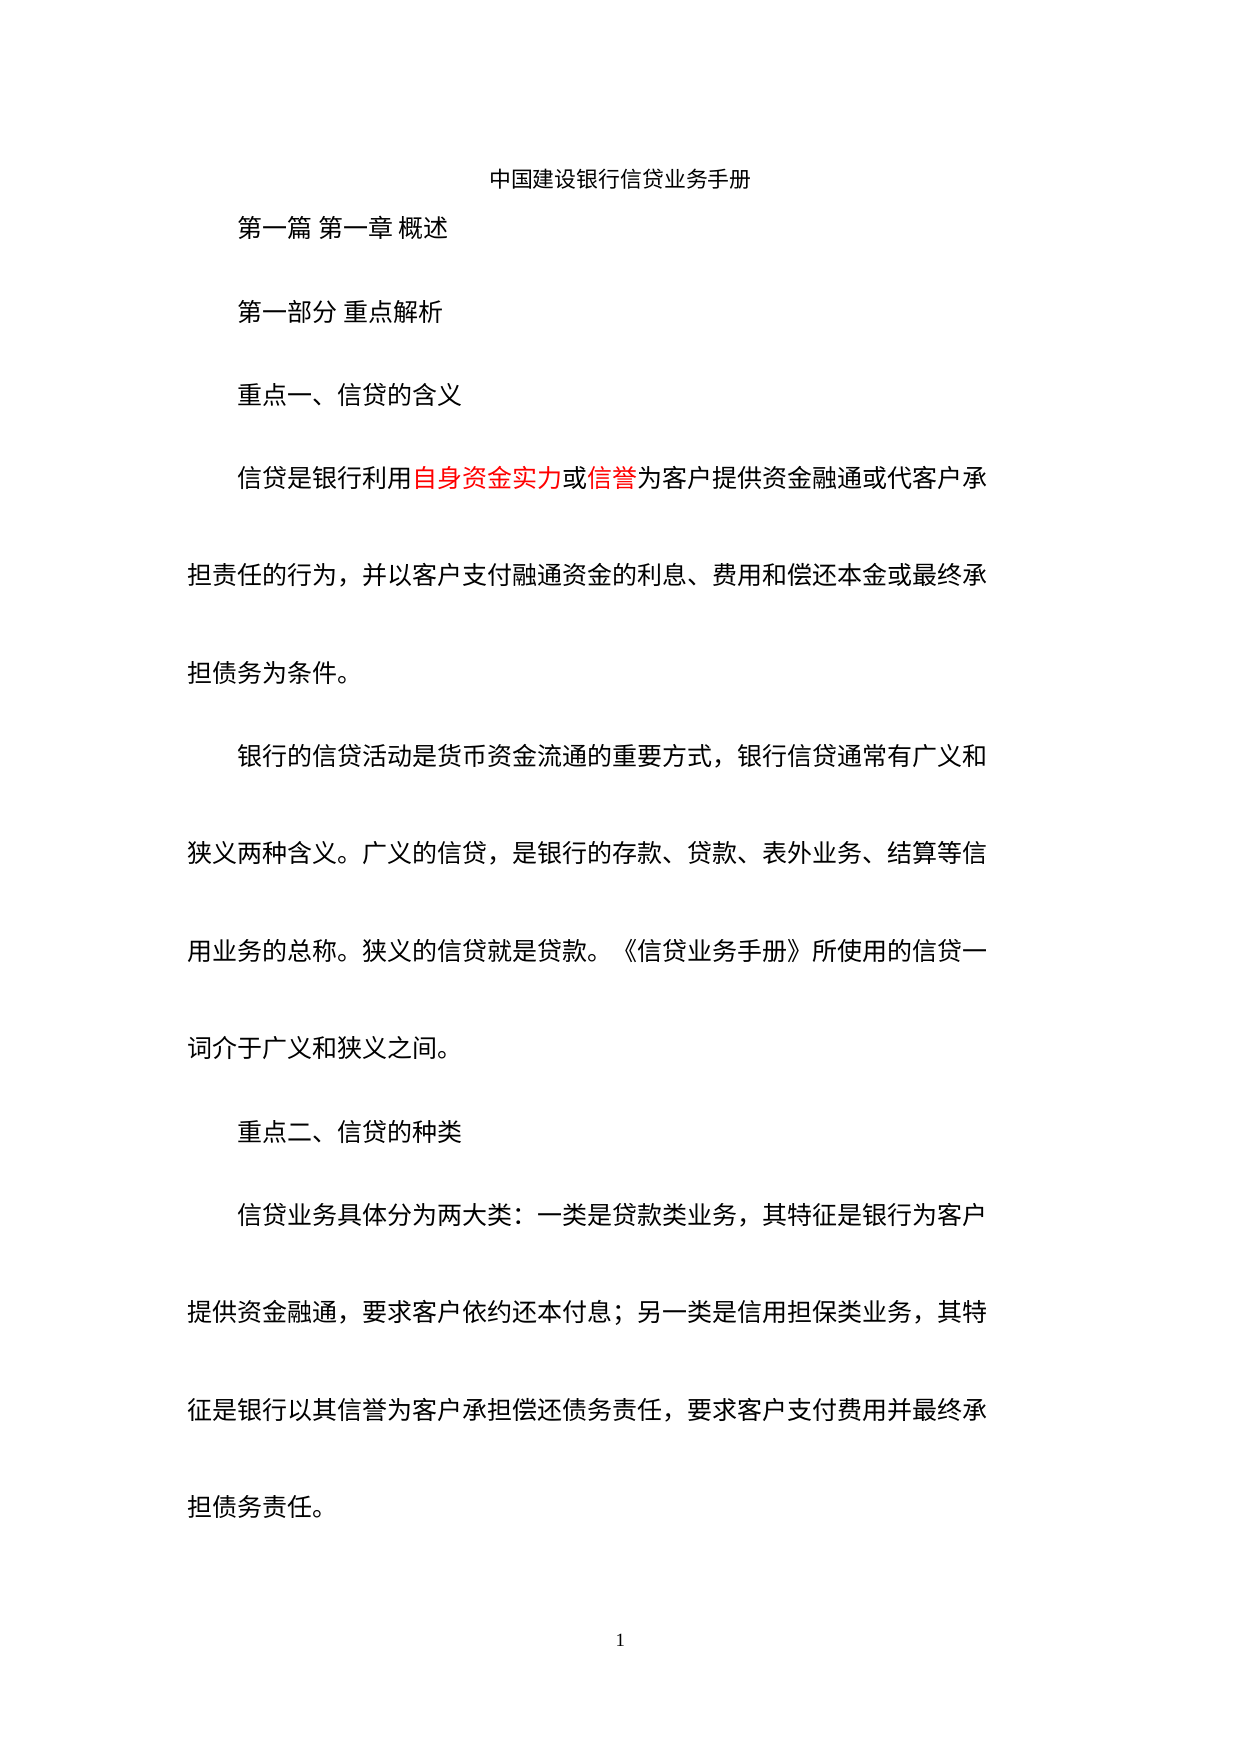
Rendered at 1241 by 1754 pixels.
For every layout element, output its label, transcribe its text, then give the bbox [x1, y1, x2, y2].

text 信贷是银行利用自身资金实力或信誉为客户提供资金融通或代客户承担责任的行为，并以客户支付融通资金的利息、费用和偿还本金或最终承担债务为条件。 [187, 444, 1003, 704]
text 重点一、信贷的含义 [187, 361, 1003, 426]
text 银行的信贷活动是货币资金流通的重要方式，银行信贷通常有广义和狭义两种含义。广义的信贷，是银行的存款、贷款、表外业务、结算等信用业务的总称。狭义的信贷就是贷款。《信贷业务手册》所使用的信贷一词介于广义和狭义之间。 [187, 722, 1003, 1079]
text 第一部分 重点解析 [187, 278, 1003, 343]
text 重点二、信贷的种类 [187, 1098, 1003, 1163]
text 中国建设银行信贷业务手册 [187, 162, 1003, 194]
text 第一篇 第一章 概述 [187, 194, 1003, 259]
text 信贷业务具体分为两大类：一类是贷款类业务，其特征是银行为客户提供资金融通，要求客户依约还本付息；另一类是信用担保类业务，其特征是银行以其信誉为客户承担偿还债务责任，要求客户支付费用并最终承担债务责任。 [187, 1181, 1003, 1538]
